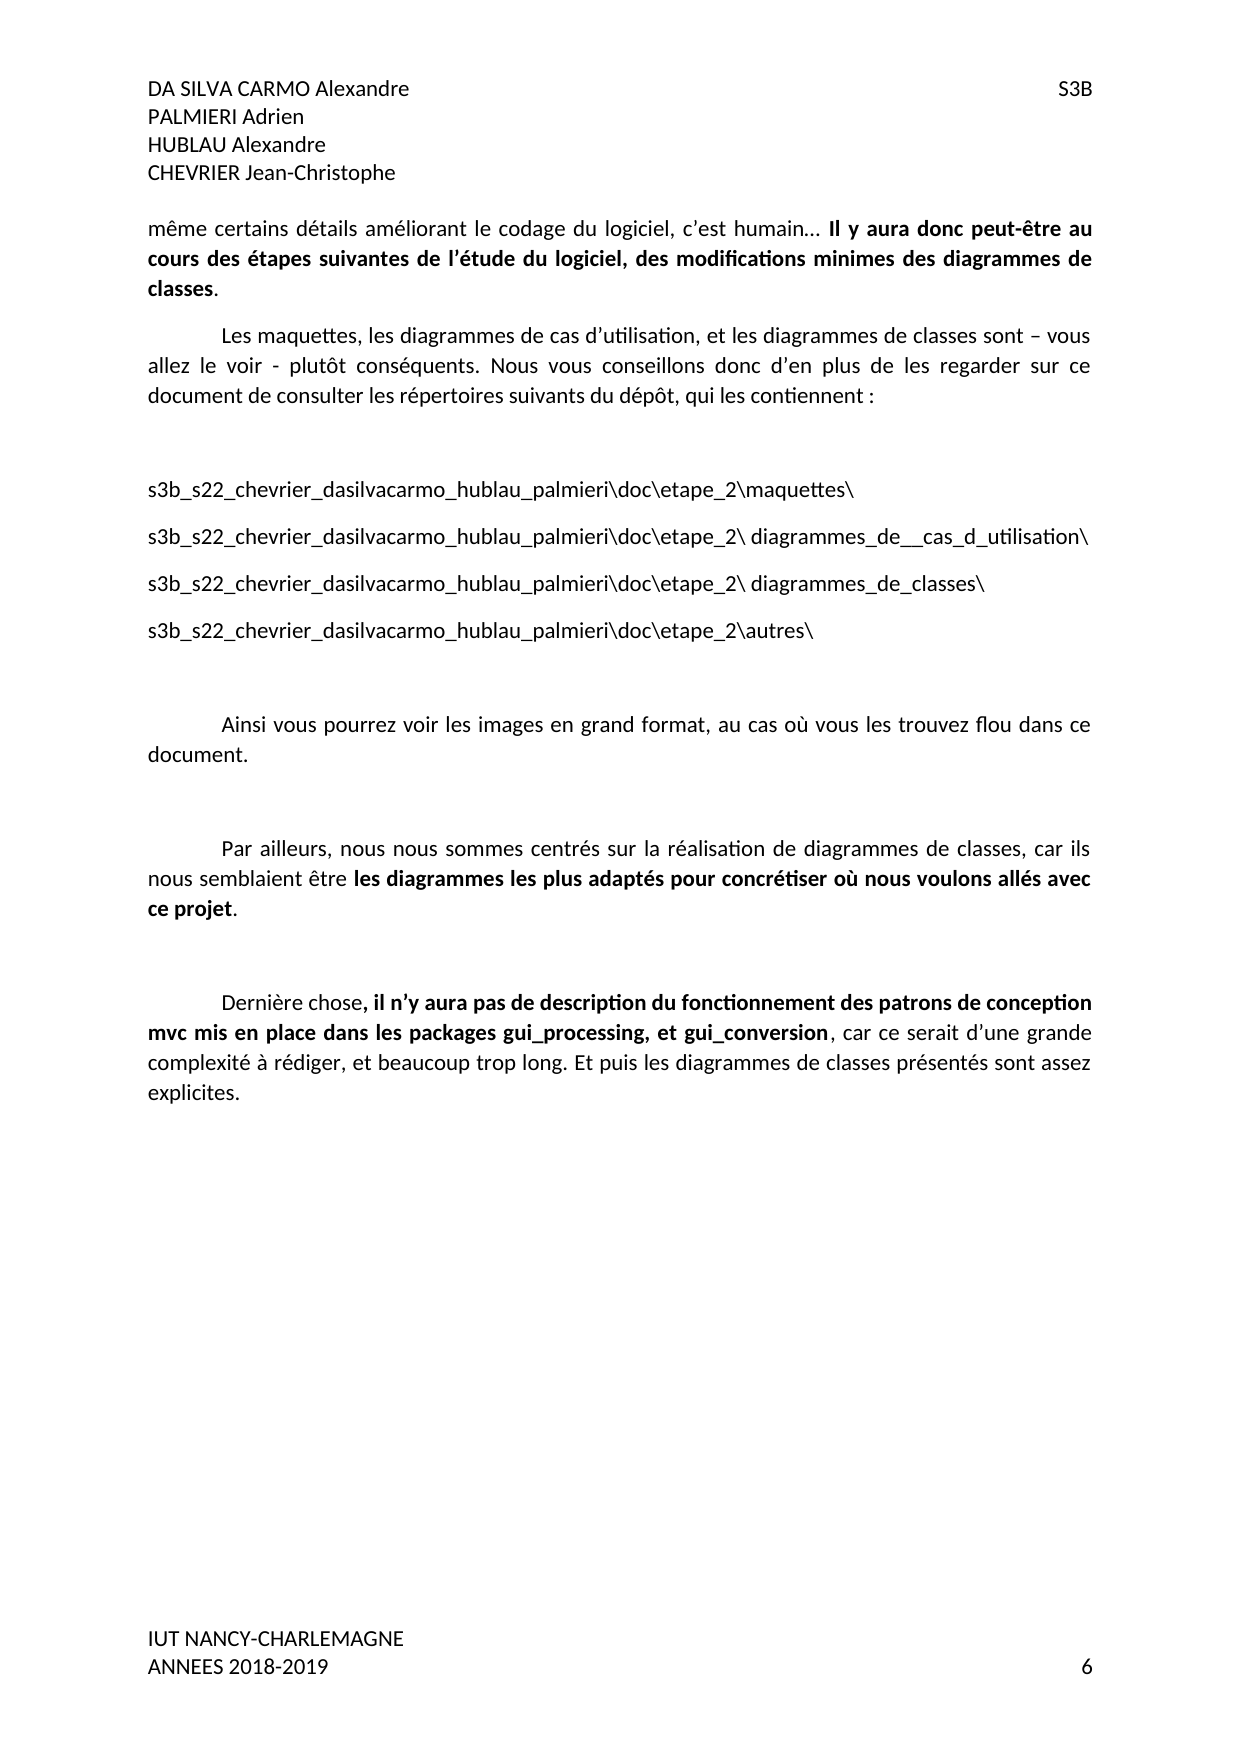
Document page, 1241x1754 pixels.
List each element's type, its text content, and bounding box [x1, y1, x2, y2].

text Les maquettes, les diagrammes de cas d’utilisation, et les diagrammes de classes sont – vous allez le voir - plutôt conséquents. Nous vous conseillons donc d’en plus de les regarder sur ce document de consulter les répertoires suivants du dépôt, qui les contiennent : [148, 321, 1093, 409]
text Ainsi vous pourrez voir les images en grand format, au cas où vous les trouvez flou dans ce document. [148, 710, 1093, 768]
text Par ailleurs, nous nous sommes centrés sur la réalisation de diagrammes de classes, car ils nous semblaient être les diagrammes les plus adaptés pour concrétiser où nous voulons allés avec ce projet. [148, 834, 1093, 922]
text s3b_s22_chevrier_dasilvacarmo_hublau_palmieri\doc\etape_2\ diagrammes_de_classes\ [148, 569, 1093, 597]
text s3b_s22_chevrier_dasilvacarmo_hublau_palmieri\doc\etape_2\maquettes\ [148, 475, 1093, 503]
text Dernière chose, il n’y aura pas de description du fonctionnement des patrons de conception mvc mis en place dans les packages gui_processing, et gui_conversion, car ce serait d’une grande complexité à rédiger, et beaucoup trop long. Et puis les diagrammes de classes présentés sont assez explicites. [148, 988, 1093, 1106]
text s3b_s22_chevrier_dasilvacarmo_hublau_palmieri\doc\etape_2\ diagrammes_de__cas_d_utilisation\ [148, 522, 1093, 550]
text s3b_s22_chevrier_dasilvacarmo_hublau_palmieri\doc\etape_2\autres\ [148, 616, 1093, 644]
